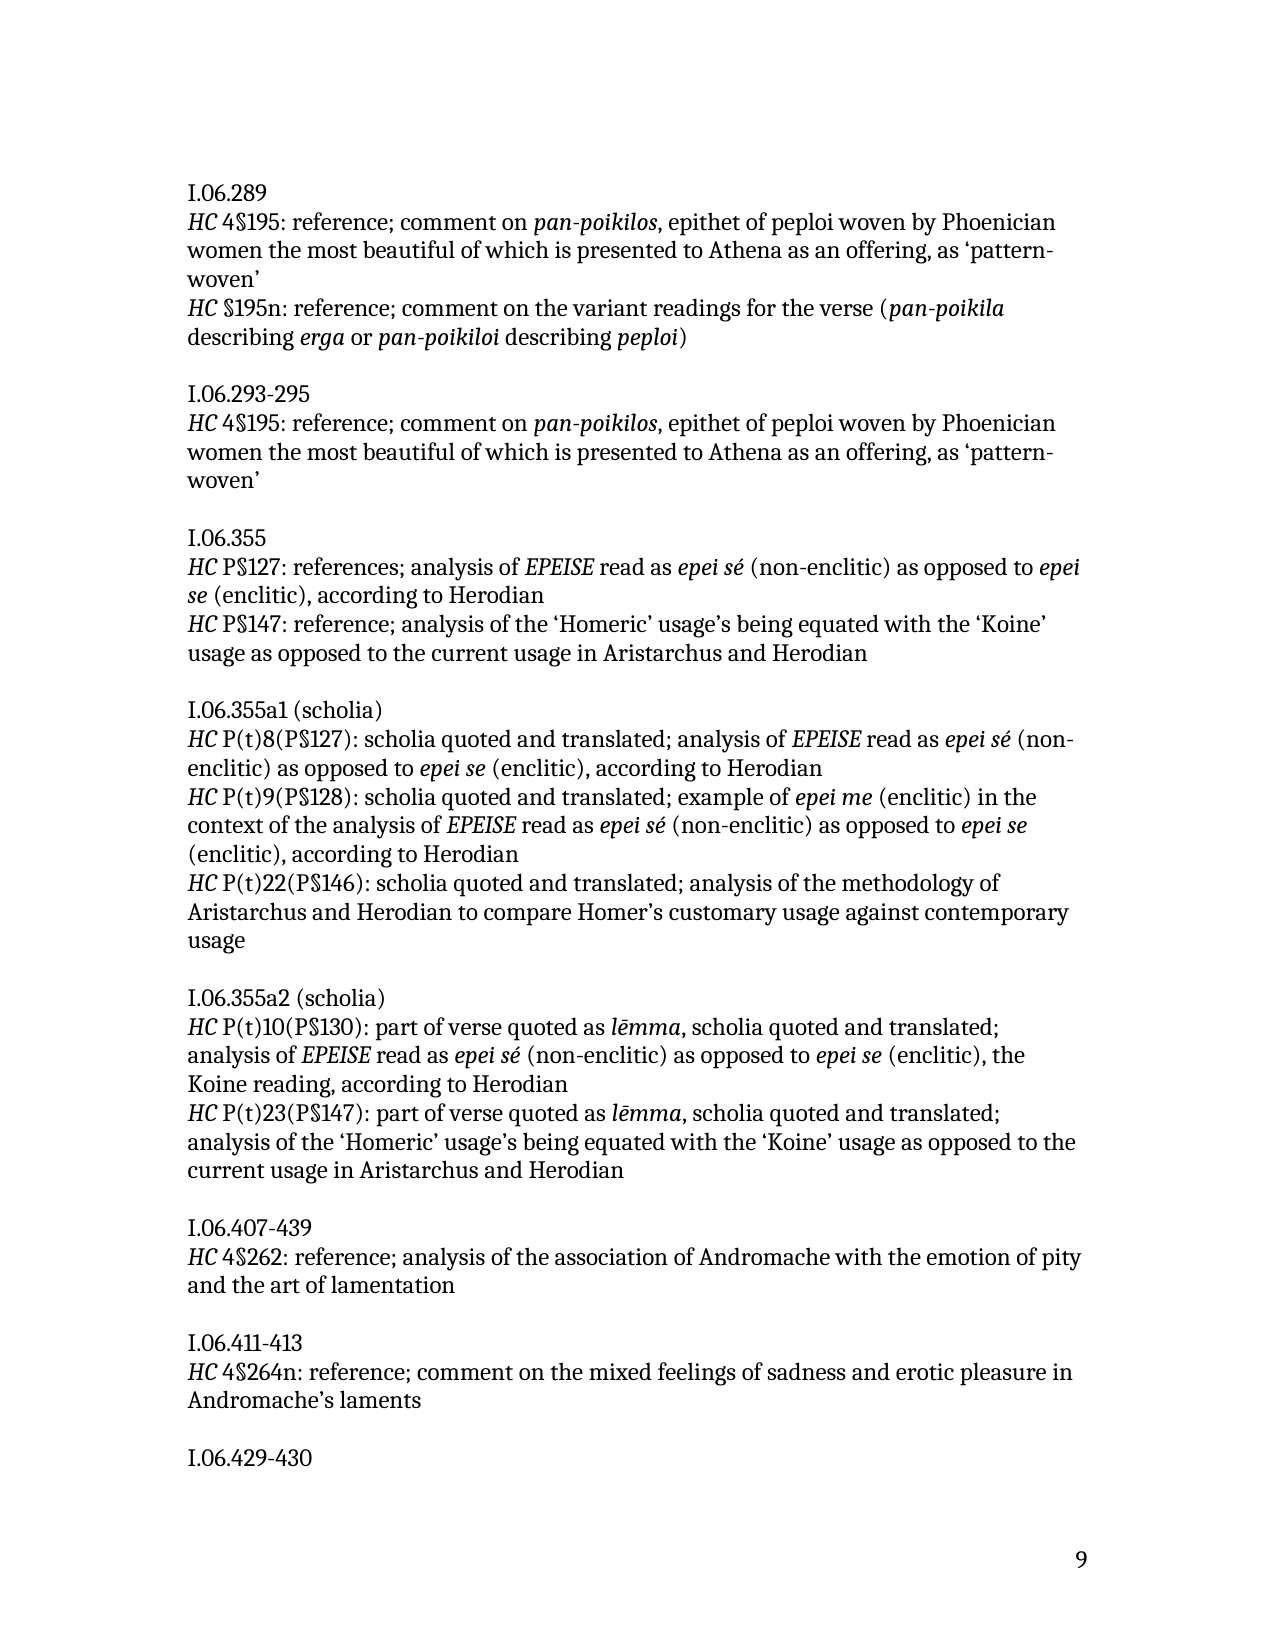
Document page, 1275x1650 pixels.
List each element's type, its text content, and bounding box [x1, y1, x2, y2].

text I.06.355a2 (scholia) [187, 984, 1087, 1012]
text I.06.355a1 (scholia) [187, 696, 1087, 725]
text HC P(t)10(P§130): part of verse quoted as lēmma, scholia quoted and translated; analysis of EPEISE read as epei sé (non-enclitic) as opposed to epei se (enclitic), the Koine reading, according to Herodian [187, 1012, 1087, 1099]
text HC §195n: reference; comment on the variant readings for the verse (pan-poikila describing erga or pan-poikiloi describing peploi) [187, 294, 1087, 351]
text HC 4§264n: reference; comment on the mixed feelings of sadness and erotic pleasure in Andromache’s laments [187, 1357, 1087, 1415]
text HC P(t)8(P§127): scholia quoted and translated; analysis of EPEISE read as epei sé (non-enclitic) as opposed to epei se (enclitic), according to Herodian [187, 725, 1087, 782]
text I.06.289 [187, 179, 1087, 207]
text HC P(t)9(P§128): scholia quoted and translated; example of epei me (enclitic) in the context of the analysis of EPEISE read as epei sé (non-enclitic) as opposed to epei se (enclitic), according to Herodian [187, 782, 1087, 869]
text HC P§127: references; analysis of EPEISE read as epei sé (non-enclitic) as opposed to epei se (enclitic), according to Herodian [187, 552, 1087, 610]
text HC P(t)22(P§146): scholia quoted and translated; analysis of the methodology of Aristarchus and Herodian to compare Homer’s customary usage against contemporary usage [187, 869, 1087, 955]
text HC P(t)23(P§147): part of verse quoted as lēmma, scholia quoted and translated; analysis of the ‘Homeric’ usage’s being equated with the ‘Koine’ usage as opposed to the current usage in Aristarchus and Herodian [187, 1099, 1087, 1185]
text I.06.293-295 [187, 380, 1087, 409]
text I.06.355 [187, 524, 1087, 552]
text HC 4§262: reference; analysis of the association of Andromache with the emotion of pity and the art of lamentation [187, 1242, 1087, 1300]
text HC 4§195: reference; comment on pan-poikilos, epithet of peploi woven by Phoenician women the most beautiful of which is presented to Athena as an offering, as ‘pattern-woven’ [187, 207, 1087, 294]
text I.06.429-430 [187, 1444, 1087, 1472]
text HC P§147: reference; analysis of the ‘Homeric’ usage’s being equated with the ‘Koine’ usage as opposed to the current usage in Aristarchus and Herodian [187, 610, 1087, 667]
text I.06.407-439 [187, 1214, 1087, 1242]
text HC 4§195: reference; comment on pan-poikilos, epithet of peploi woven by Phoenician women the most beautiful of which is presented to Athena as an offering, as ‘pattern-woven’ [187, 409, 1087, 495]
text I.06.411-413 [187, 1329, 1087, 1357]
